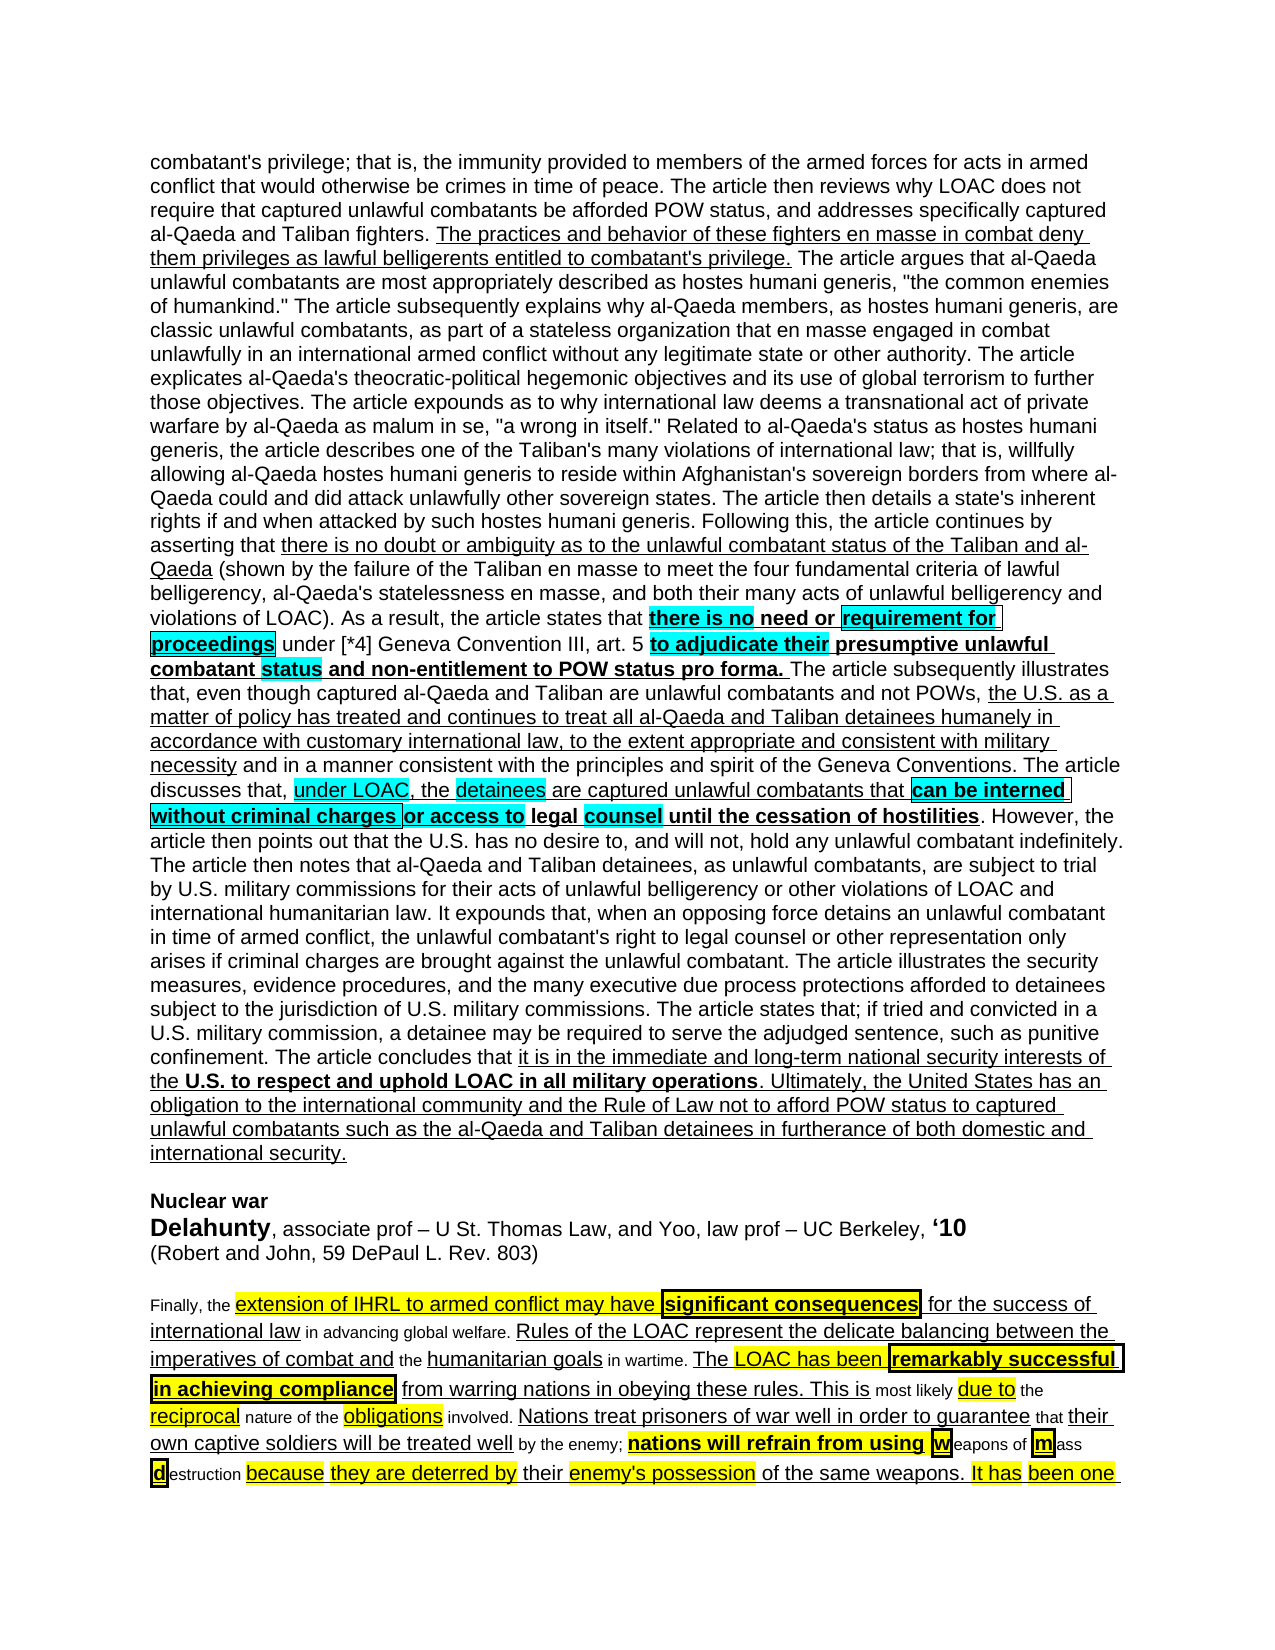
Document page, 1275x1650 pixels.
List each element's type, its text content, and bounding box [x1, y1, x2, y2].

text (Robert and John, 59 DePaul L. Rev. 803) [150, 1241, 1125, 1265]
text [150, 1289, 1125, 1488]
text Nuclear war [150, 1188, 1125, 1212]
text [150, 150, 1125, 1164]
text Delahunty, associate prof – U St. Thomas Law, and Yoo, law prof – UC Berkeley, ‘10 [150, 1212, 1125, 1241]
